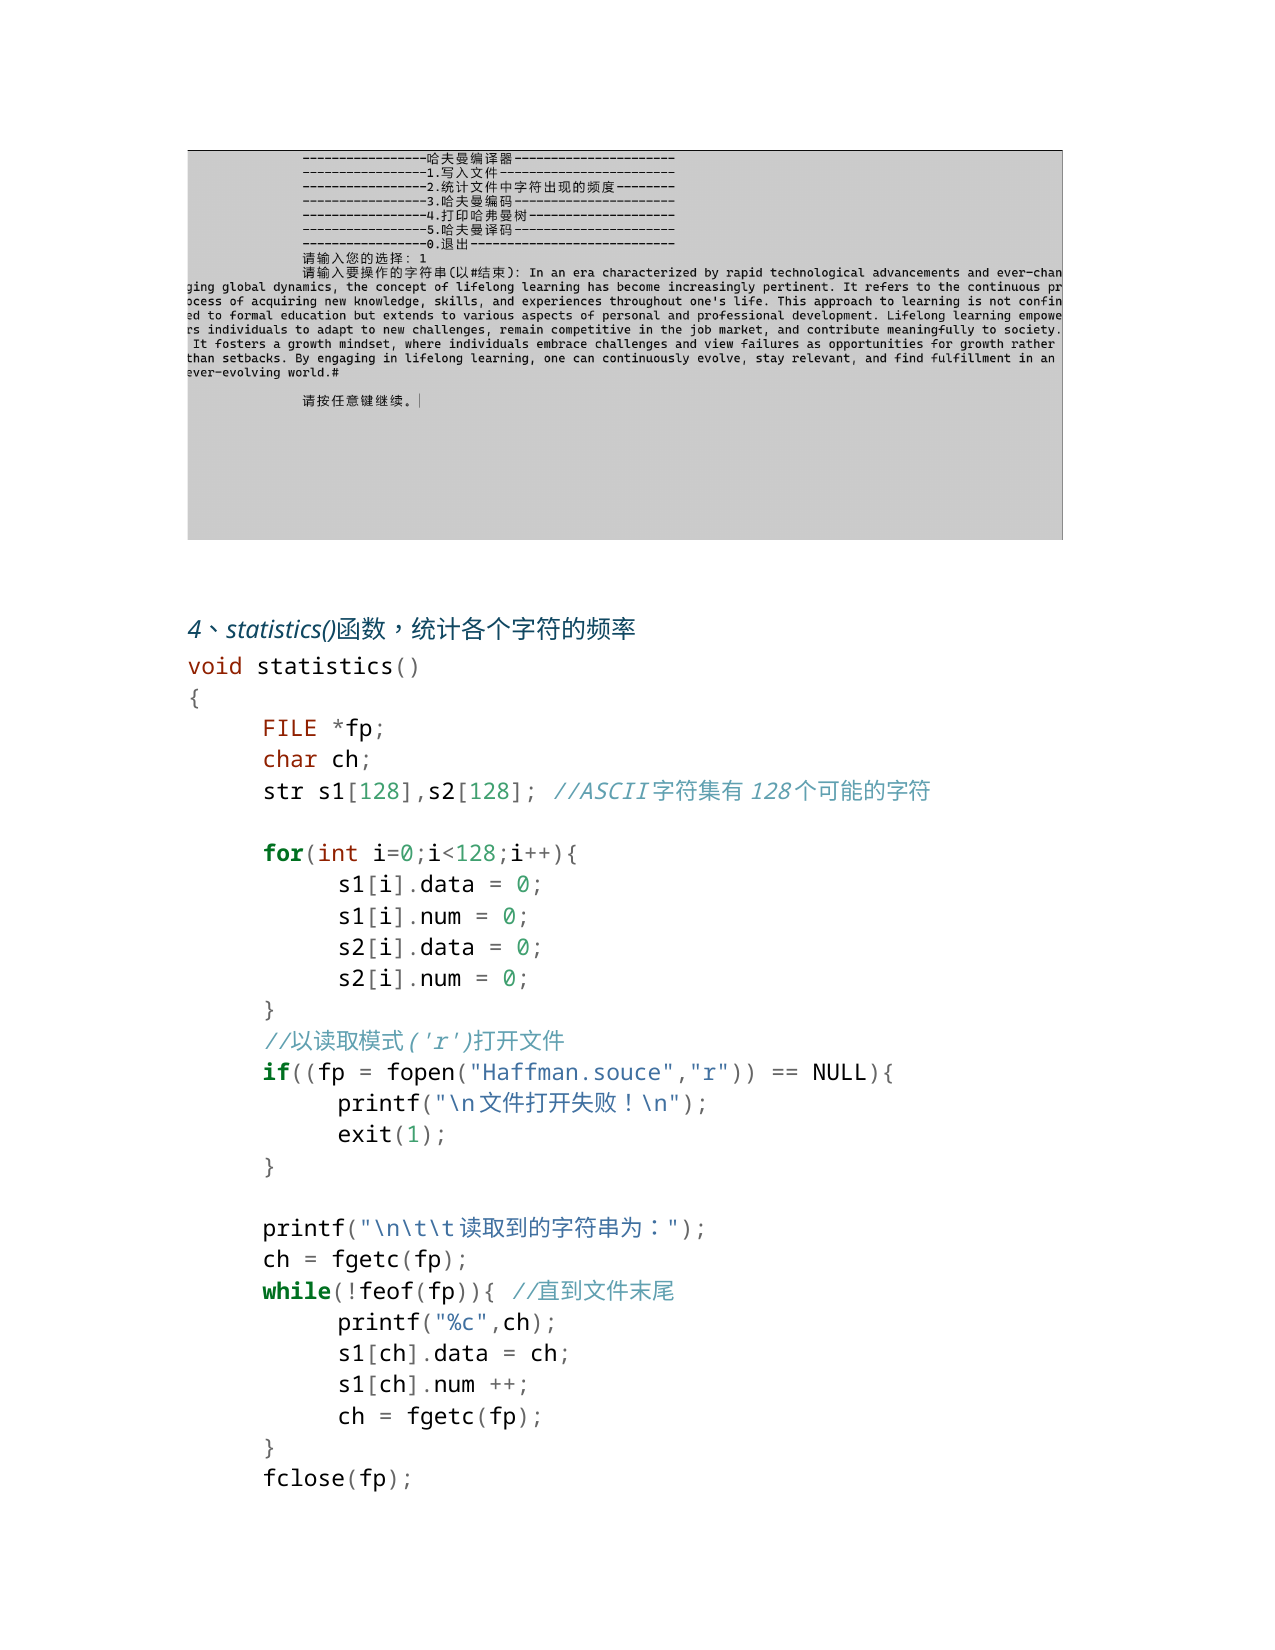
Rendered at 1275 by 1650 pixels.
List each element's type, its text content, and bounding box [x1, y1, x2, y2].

subtitle 4、statistics()函数，统计各个字符的频率 [187, 611, 1087, 646]
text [187, 650, 1087, 1493]
picture [187, 150, 1063, 540]
